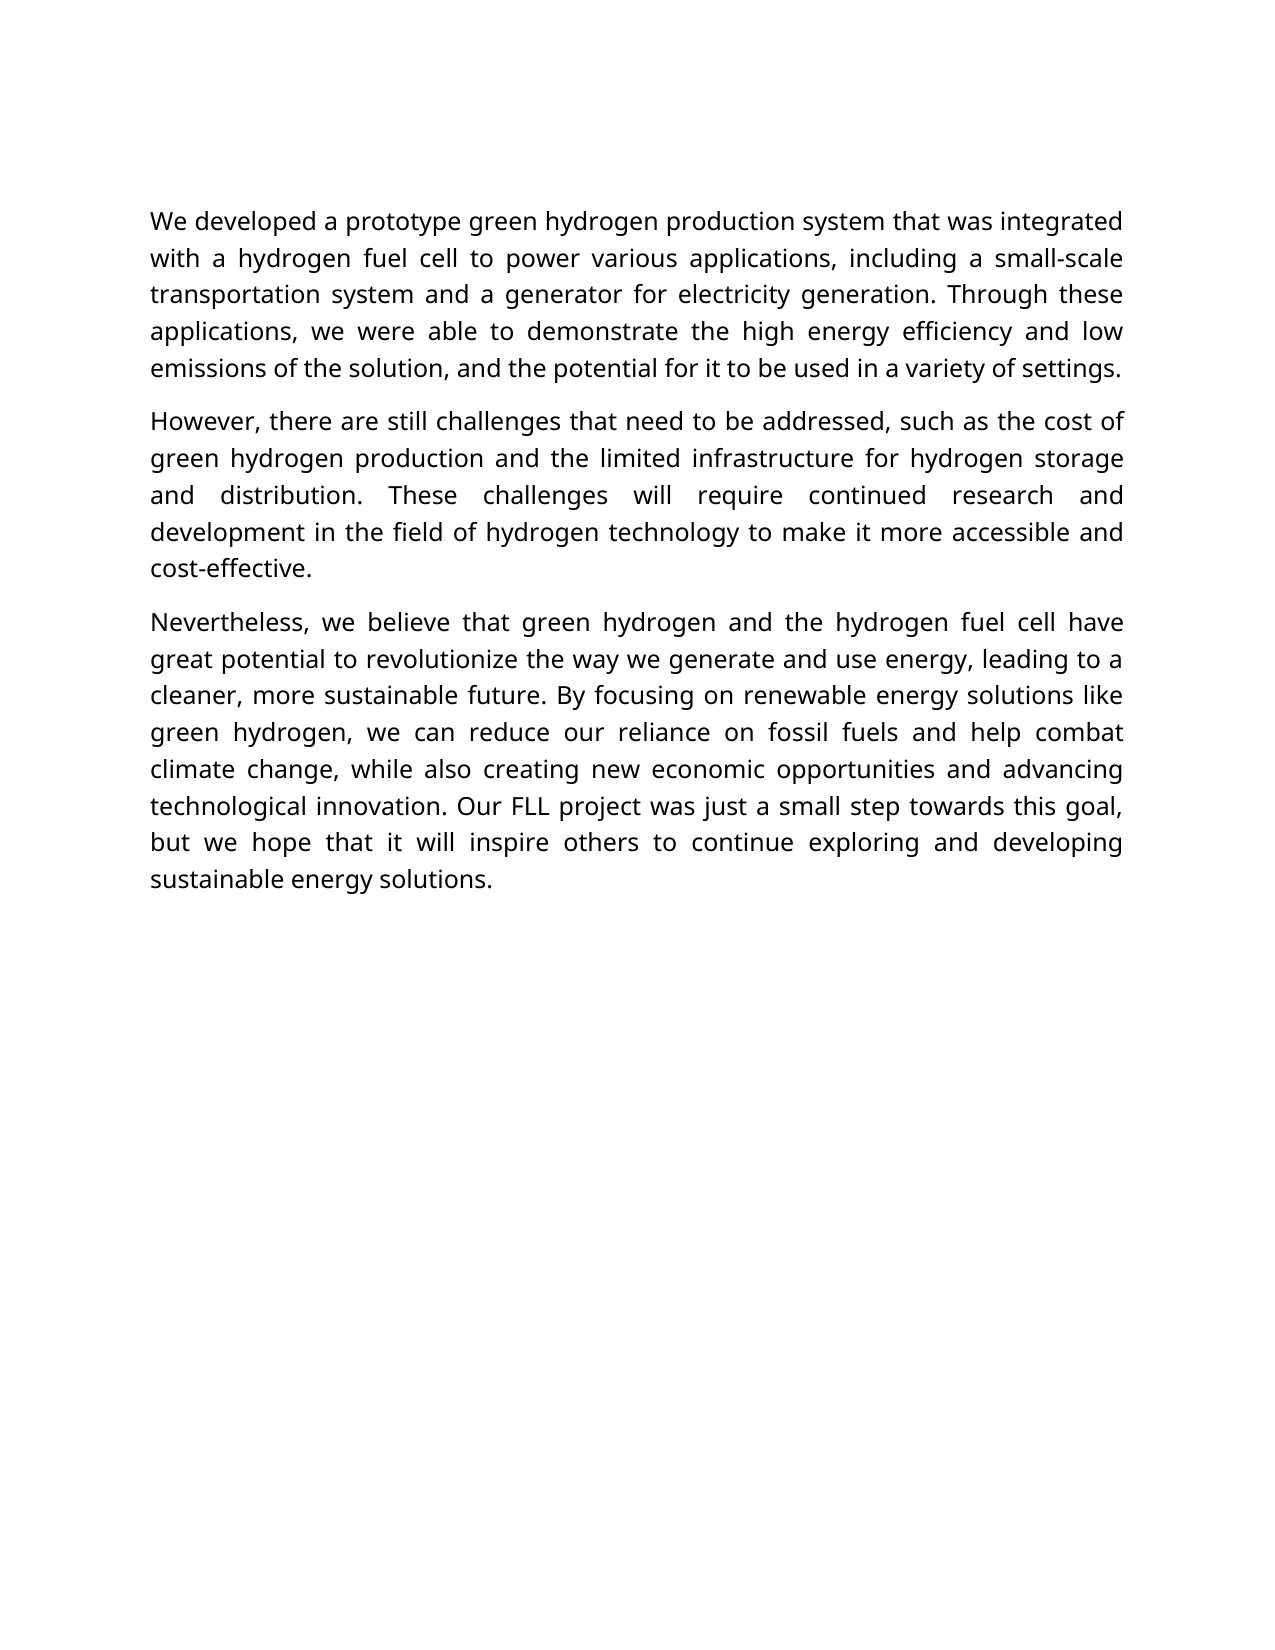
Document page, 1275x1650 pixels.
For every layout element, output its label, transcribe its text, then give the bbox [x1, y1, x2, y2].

text Nevertheless, we believe that green hydrogen and the hydrogen fuel cell have great potential to revolutionize the way we generate and use energy, leading to a cleaner, more sustainable future. By focusing on renewable energy solutions like green hydrogen, we can reduce our reliance on fossil fuels and help combat climate change, while also creating new economic opportunities and advancing technological innovation. Our FLL project was just a small step towards this goal, but we hope that it will inspire others to continue exploring and developing sustainable energy solutions. [150, 604, 1125, 896]
text However, there are still challenges that need to be addressed, such as the cost of green hydrogen production and the limited infrastructure for hydrogen storage and distribution. These challenges will require continued research and development in the field of hydrogen technology to make it more accessible and cost-effective. [150, 404, 1125, 585]
text We developed a prototype green hydrogen production system that was integrated with a hydrogen fuel cell to power various applications, including a small-scale transportation system and a generator for electricity generation. Through these applications, we were able to demonstrate the high energy efficiency and low emissions of the solution, and the potential for it to be used in a variety of settings. [150, 203, 1125, 384]
